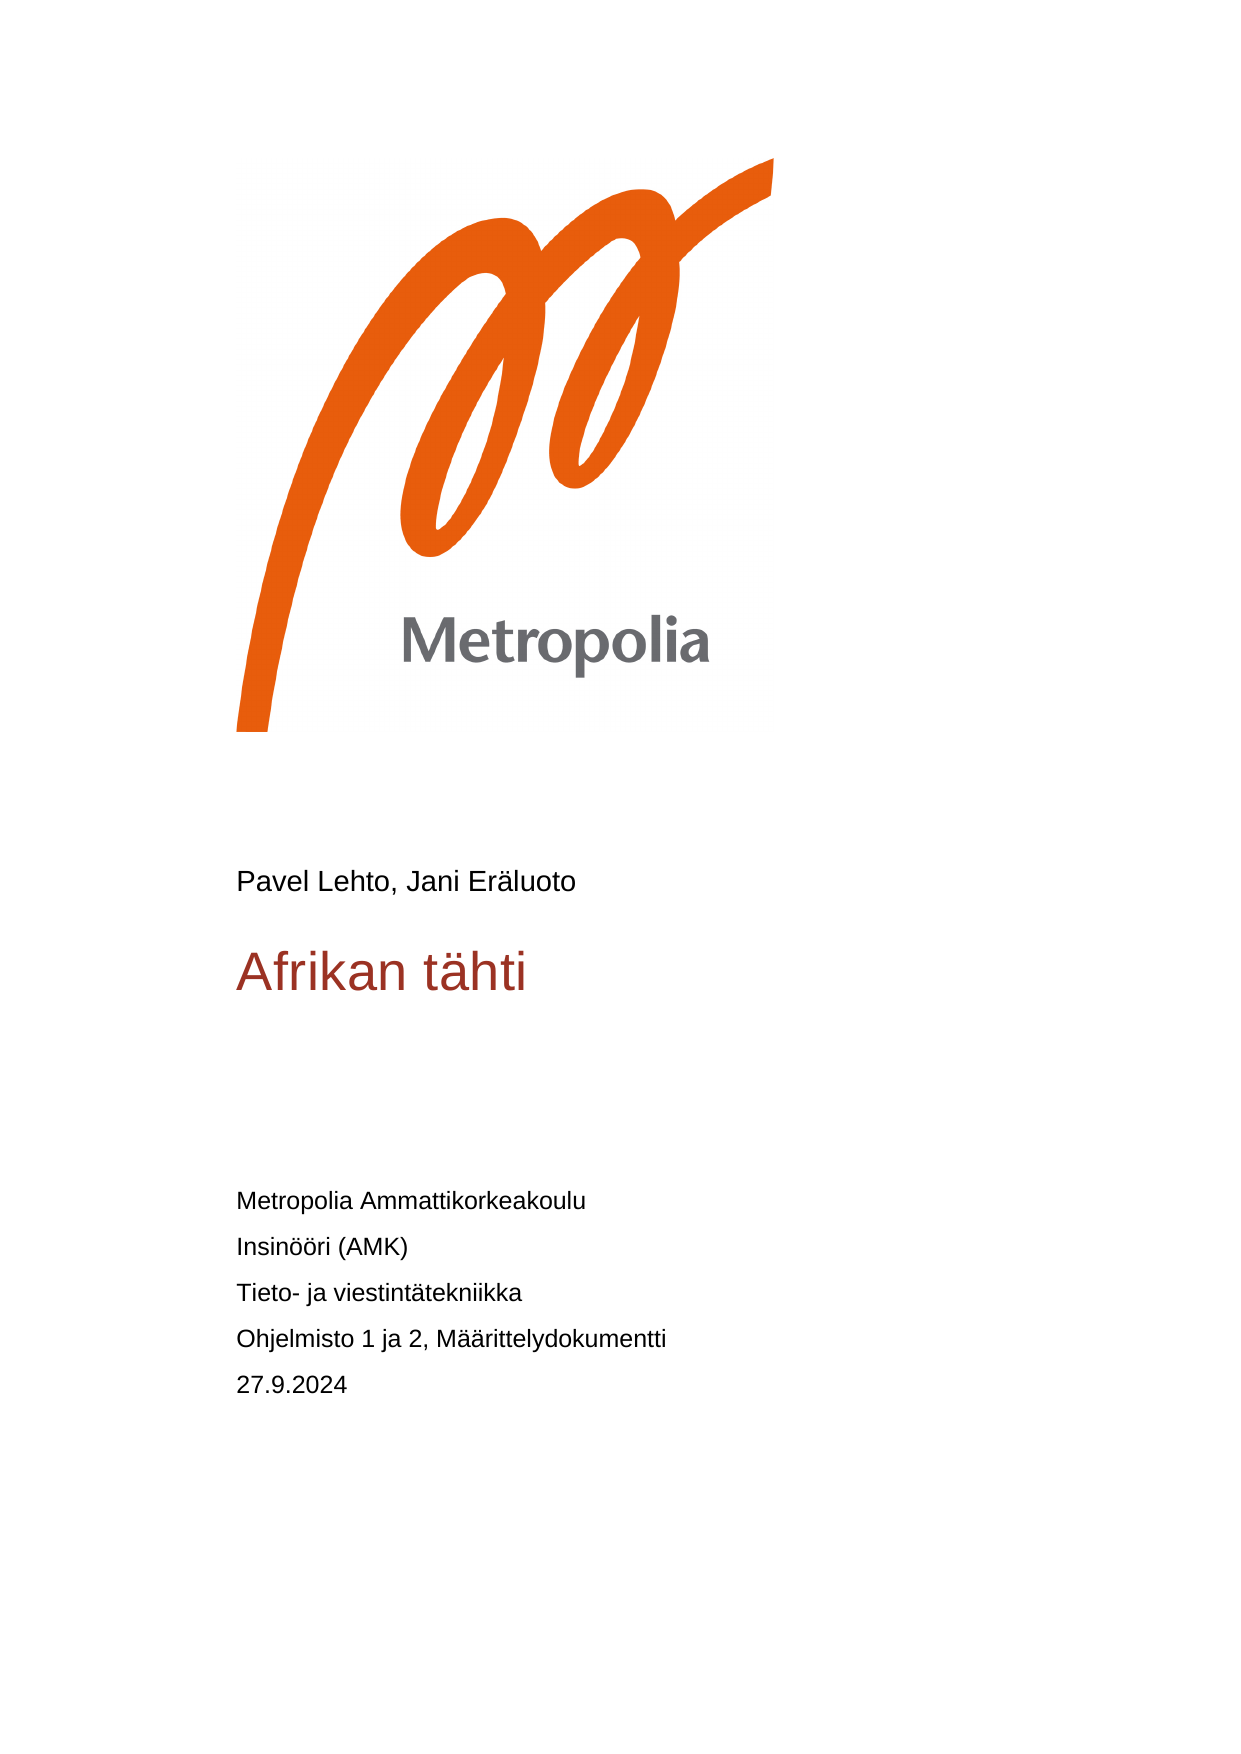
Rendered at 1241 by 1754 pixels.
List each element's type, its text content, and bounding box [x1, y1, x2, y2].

text Tieto- ja viestintätekniikka [236, 1265, 1122, 1311]
text Pavel Lehto, Jani Eräluoto [236, 864, 1122, 898]
picture [236, 158, 774, 732]
text 27.9.2024 [236, 1356, 1122, 1402]
text Insinööri (AMK) [236, 1219, 1122, 1265]
text Metropolia Ammattikorkeakoulu [236, 1173, 1122, 1219]
text Afrikan tähti [236, 939, 1122, 1002]
text Ohjelmisto 1 ja 2, Määrittelydokumentti [236, 1311, 1122, 1356]
